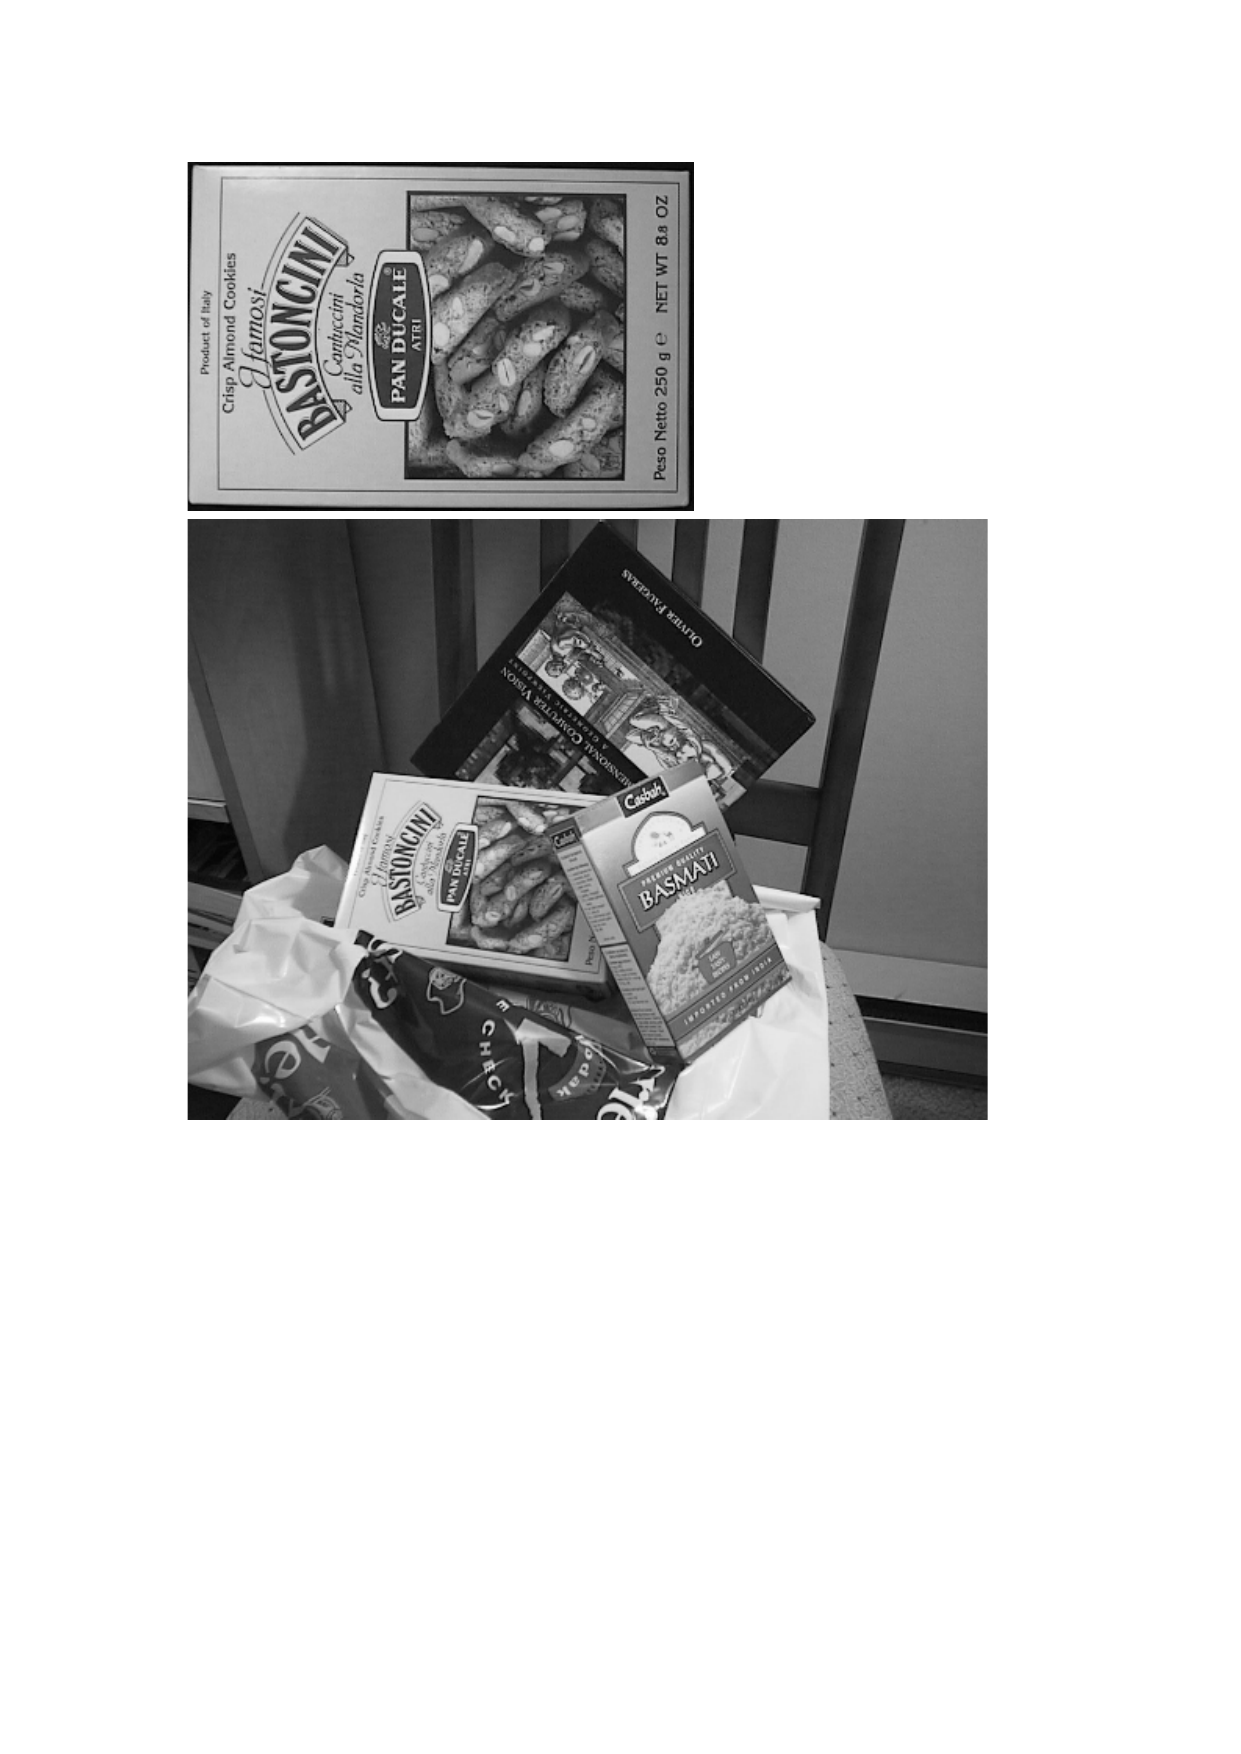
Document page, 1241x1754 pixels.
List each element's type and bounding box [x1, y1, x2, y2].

picture [187, 519, 988, 1120]
picture [187, 162, 694, 511]
